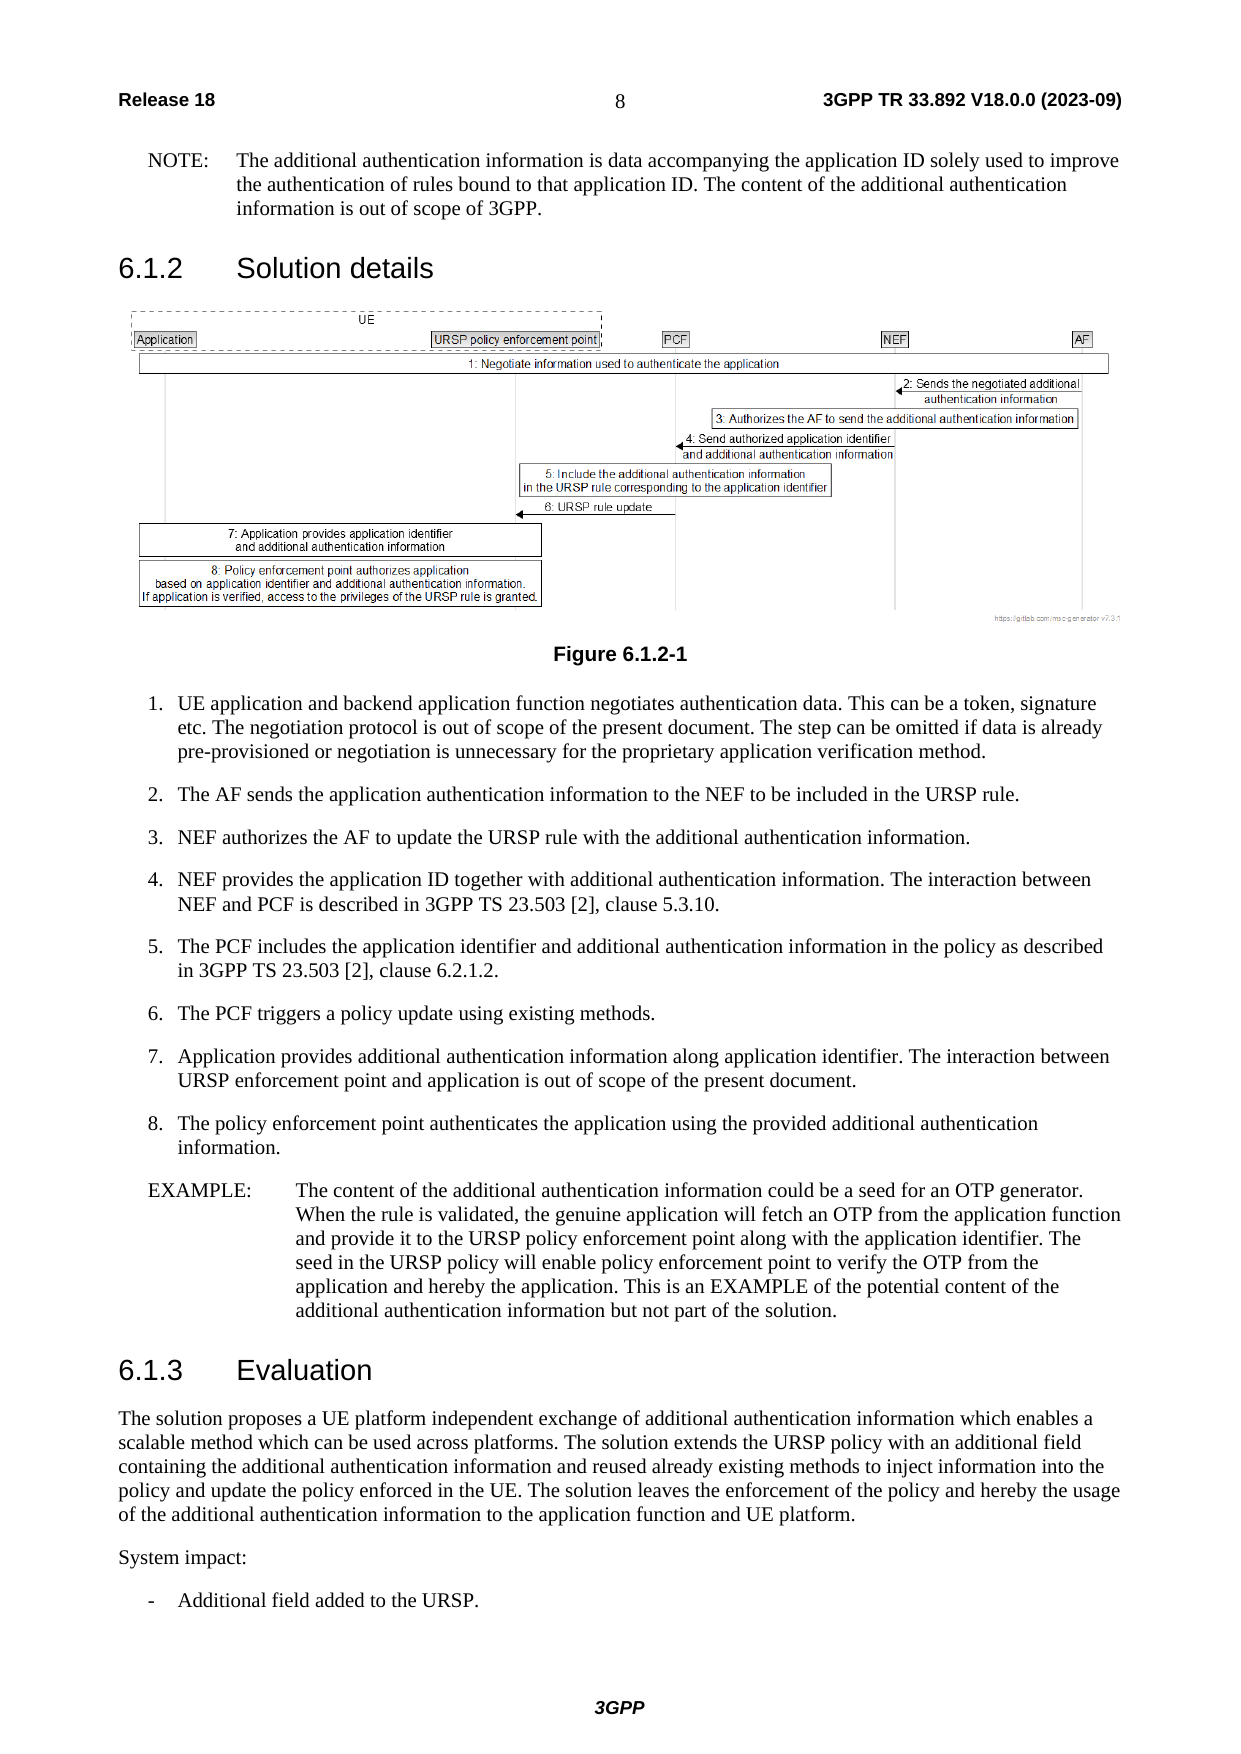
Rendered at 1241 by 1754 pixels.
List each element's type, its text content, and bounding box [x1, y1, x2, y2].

text Figure 6.1.2-1 [118, 642, 1122, 666]
text - Additional field added to the URSP. [148, 1587, 1122, 1612]
text 2. The AF sends the application authentication information to the NEF to be included in the URSP rule. [148, 782, 1122, 806]
text 7. Application provides additional authentication information along application identifier. The interaction between URSP enforcement point and application is out of scope of the present document. [148, 1044, 1122, 1092]
subtitle 6.1.3 Evaluation [118, 1353, 1122, 1387]
text 3. NEF authorizes the AF to update the URSP rule with the additional authentication information. [148, 824, 1122, 849]
text NOTE: The additional authentication information is data accompanying the application ID solely used to improve the authentication of rules bound to that application ID. The content of the additional authentication information is out of scope of 3GPP. [148, 147, 1122, 220]
text EXAMPLE: The content of the additional authentication information could be a seed for an OTP generator. When the rule is validated, the genuine application will fetch an OTP from the application function and provide it to the URSP policy enforcement point along with the application identifier. The seed in the URSP policy will enable policy enforcement point to verify the OTP from the application and hereby the application. This is an EXAMPLE of the potential content of the additional authentication information but not part of the solution. [148, 1178, 1122, 1322]
subtitle 6.1.2 Solution details [118, 251, 1122, 284]
picture [118, 309, 1122, 624]
text 1. UE application and backend application function negotiates authentication data. This can be a token, signature etc. The negotiation protocol is out of scope of the present document. The step can be omitted if data is already pre-provisioned or negotiation is unnecessary for the proprietary application verification method. [148, 691, 1122, 763]
text System impact: [118, 1545, 1122, 1569]
text 5. The PCF includes the application identifier and additional authentication information in the policy as described in 3GPP TS 23.503 [2], clause 6.2.1.2. [148, 934, 1122, 982]
text 4. NEF provides the application ID together with additional authentication information. The interaction between NEF and PCF is described in 3GPP TS 23.503 [2], clause 5.3.10. [148, 867, 1122, 916]
text 6. The PCF triggers a policy update using existing methods. [148, 1001, 1122, 1025]
text The solution proposes a UE platform independent exchange of additional authentication information which enables a scalable method which can be used across platforms. The solution extends the URSP policy with an additional field containing the additional authentication information and reused already existing methods to inject information into the policy and update the policy enforced in the UE. The solution leaves the enforcement of the policy and hereby the usage of the additional authentication information to the application function and UE platform. [118, 1406, 1122, 1526]
text 8. The policy enforcement point authenticates the application using the provided additional authentication information. [148, 1111, 1122, 1159]
